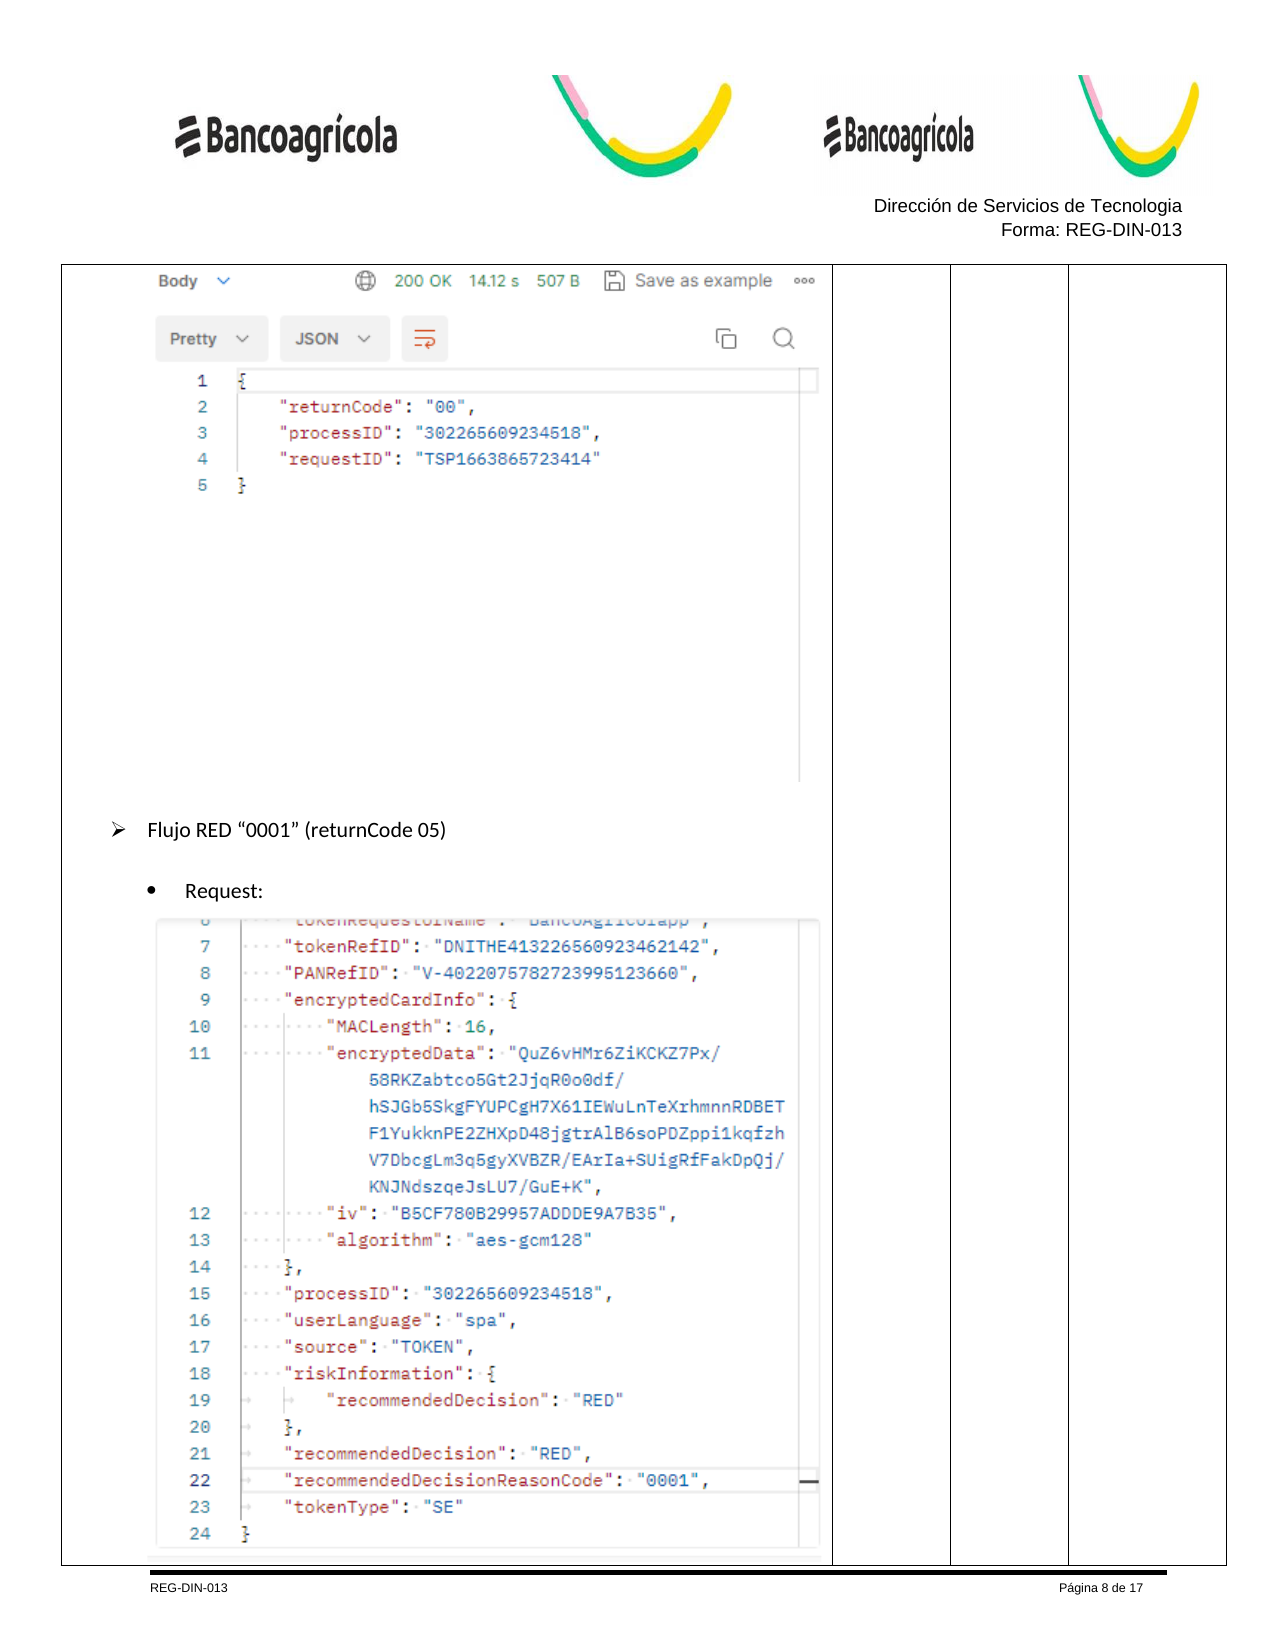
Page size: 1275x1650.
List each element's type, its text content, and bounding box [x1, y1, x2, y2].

picture [147, 908, 822, 1562]
picture [147, 265, 822, 782]
picture [813, 75, 1214, 196]
table_cell [833, 265, 950, 1565]
picture [159, 75, 754, 196]
table_cell [1069, 265, 1226, 1565]
table_cell [951, 265, 1068, 1565]
